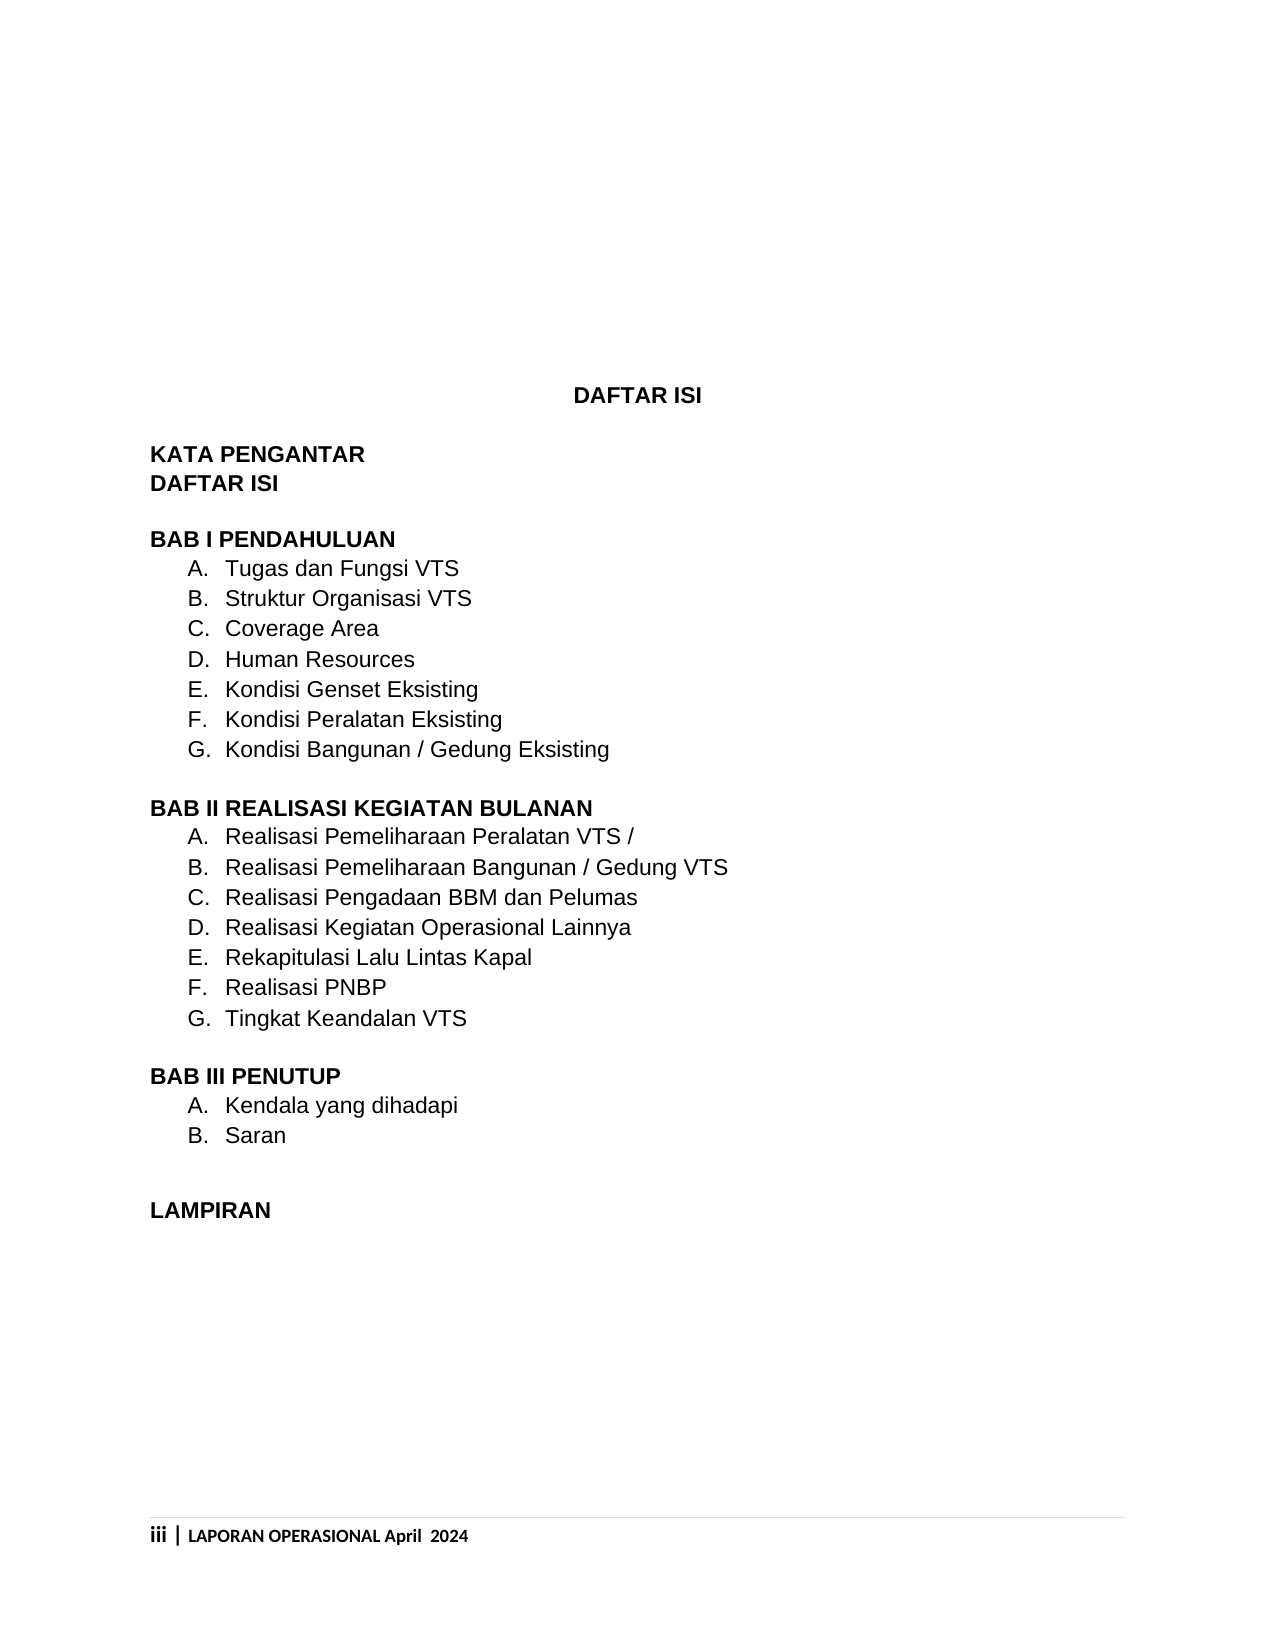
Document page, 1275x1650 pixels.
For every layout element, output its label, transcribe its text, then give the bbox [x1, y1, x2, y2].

list Rekapitulasi Lalu Lintas Kapal [187, 944, 1125, 970]
list Kondisi Genset Eksisting [187, 676, 1125, 702]
list Realisasi Kegiatan Operasional Lainnya [187, 914, 1125, 940]
list Kondisi Bangunan / Gedung Eksisting [187, 736, 1125, 762]
list Tingkat Keandalan VTS [187, 1004, 1125, 1031]
list Struktur Organisasi VTS [187, 585, 1125, 611]
list Realisasi Pemeliharaan Bangunan / Gedung VTS [187, 853, 1125, 880]
list Realisasi Pengadaan BBM dan Pelumas [187, 884, 1125, 910]
list Tugas dan Fungsi VTS [187, 555, 1125, 581]
text DAFTAR ISI [150, 469, 1125, 496]
list Realisasi Pemeliharaan Peralatan VTS / [187, 823, 1125, 849]
subtitle DAFTAR ISI [150, 382, 1125, 409]
text BAB III PENUTUP [150, 1063, 1125, 1089]
text BAB I PENDAHULUAN [150, 526, 1125, 553]
list Kendala yang dihadapi [187, 1092, 1125, 1118]
text BAB II REALISASI KEGIATAN BULANAN [150, 795, 1125, 821]
list Human Resources [187, 646, 1125, 672]
text KATA PENGANTAR [150, 441, 1125, 467]
text LAMPIRAN [150, 1197, 1125, 1223]
list Saran [187, 1122, 1125, 1148]
list Coverage Area [187, 615, 1125, 642]
list Realisasi PNBP [187, 974, 1125, 1001]
list Kondisi Peralatan Eksisting [187, 706, 1125, 732]
